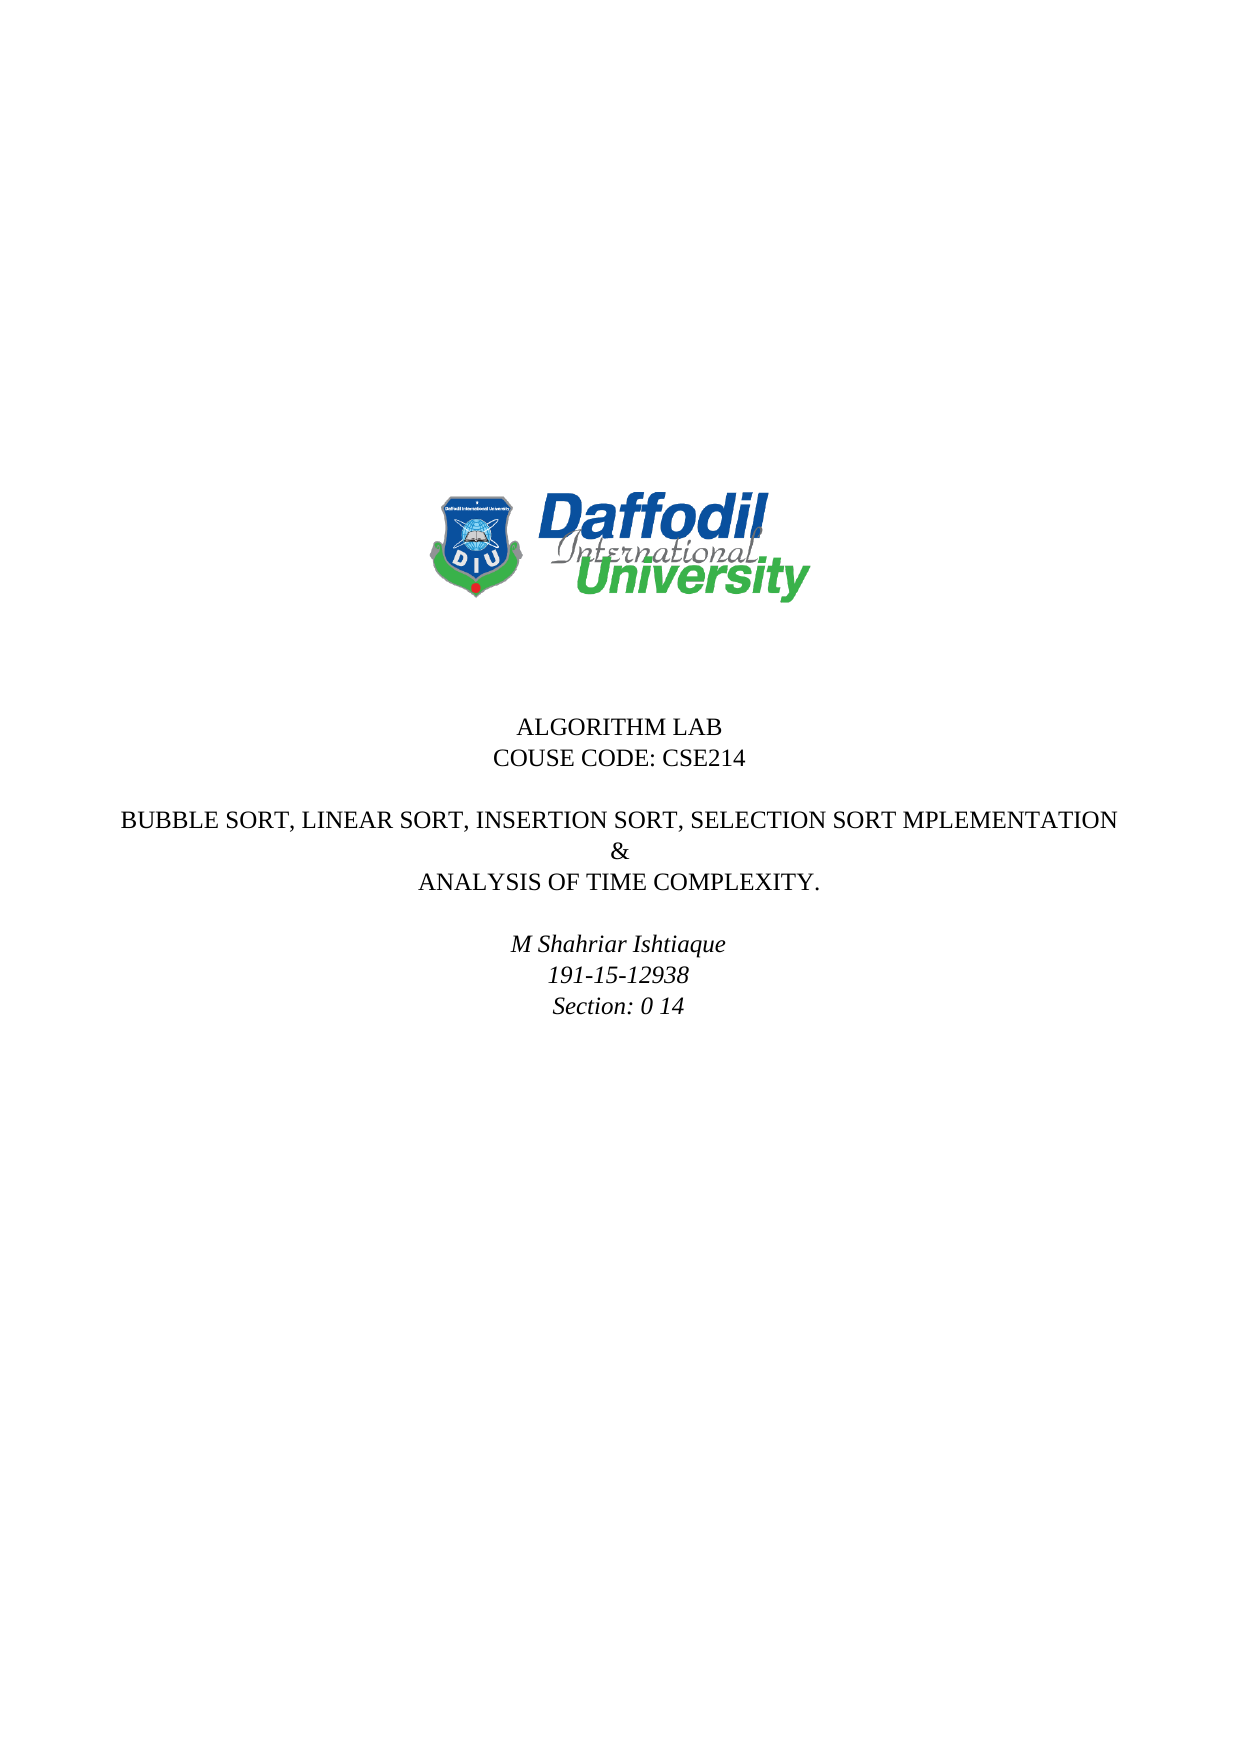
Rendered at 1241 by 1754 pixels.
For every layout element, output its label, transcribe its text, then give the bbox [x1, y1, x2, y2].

text ANALYSIS OF TIME COMPLEXITY. [118, 867, 1120, 896]
text 191-15-12938 [118, 960, 1120, 989]
text Section: 0 14 [118, 991, 1120, 1020]
picture [429, 492, 811, 603]
text ALGORITHM LAB [118, 712, 1120, 741]
text COUSE CODE: CSE214 [118, 743, 1120, 772]
text M Shahriar Ishtiaque [118, 929, 1120, 958]
text BUBBLE SORT, LINEAR SORT, INSERTION SORT, SELECTION SORT MPLEMENTATION & [118, 805, 1120, 865]
